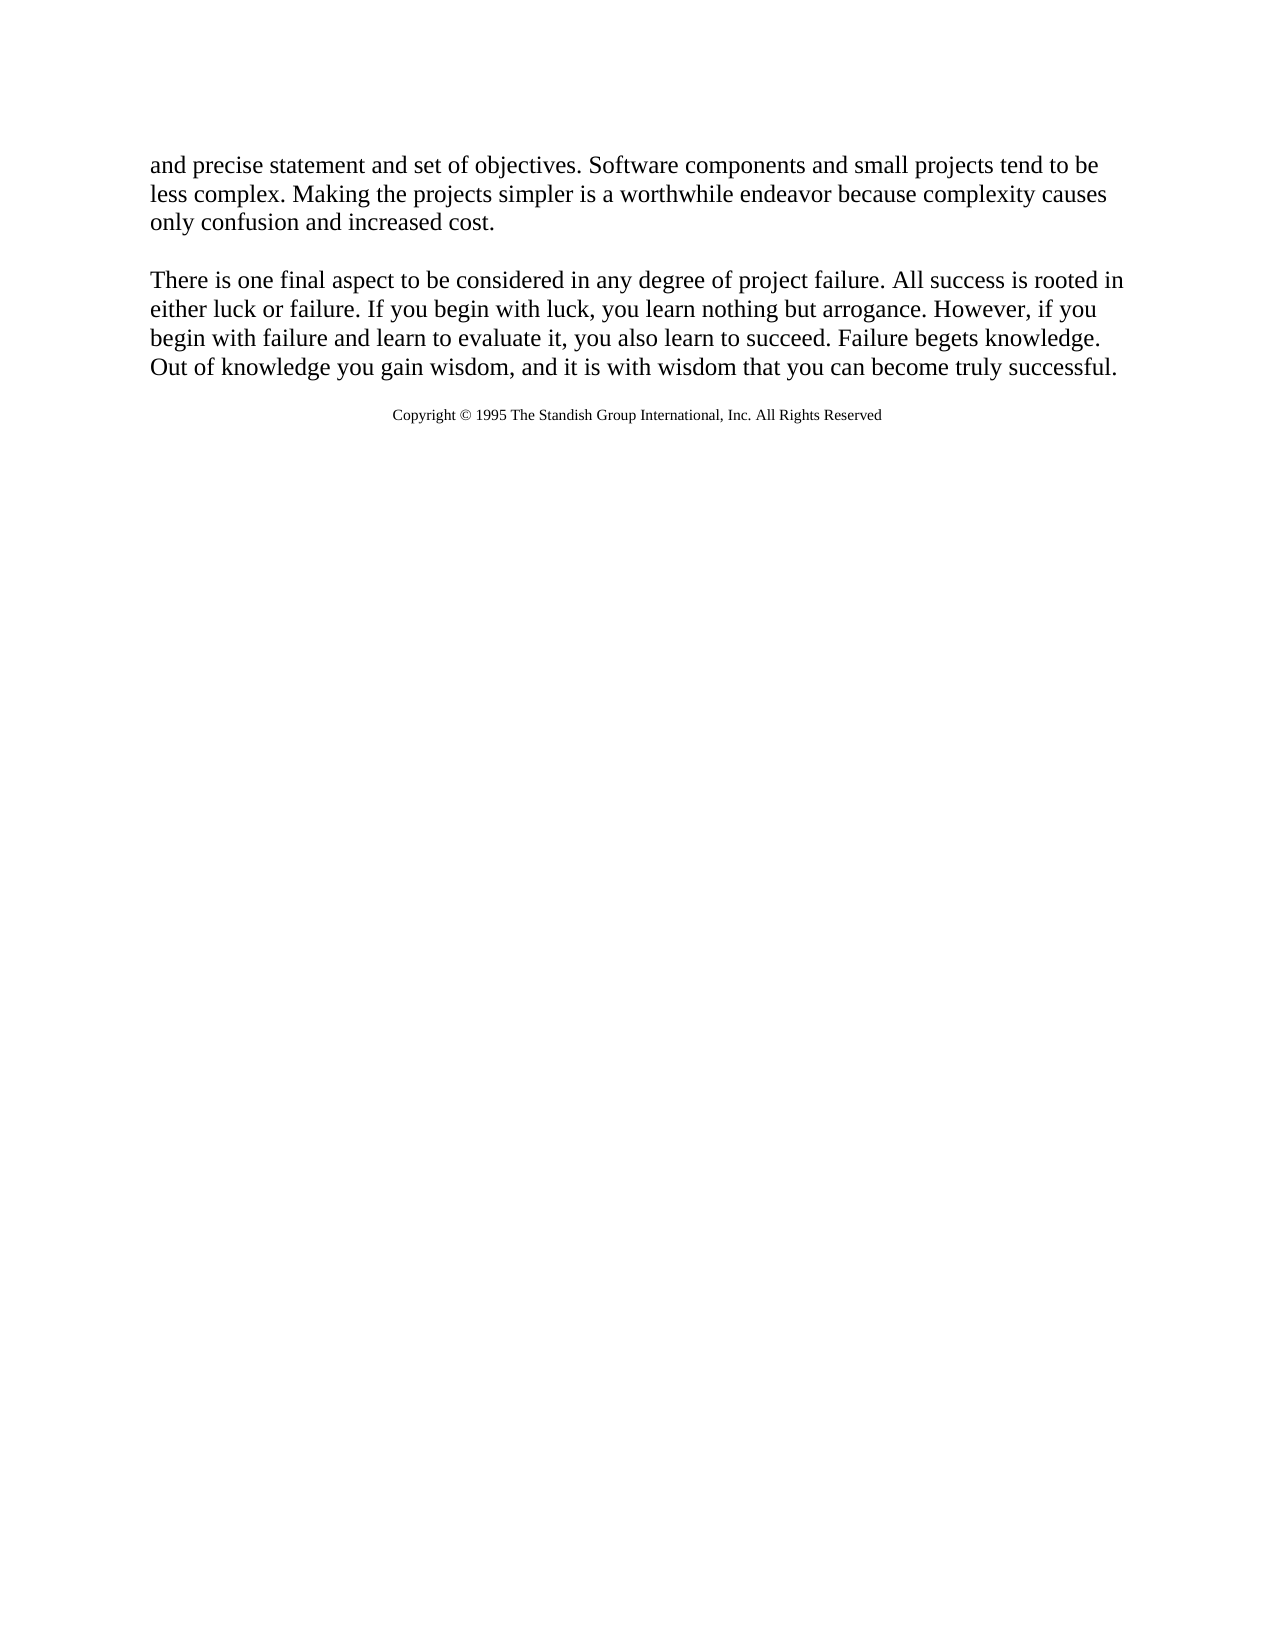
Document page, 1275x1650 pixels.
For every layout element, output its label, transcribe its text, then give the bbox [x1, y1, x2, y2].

text There is one final aspect to be considered in any degree of project failure. All success is rooted in either luck or failure. If you begin with luck, you learn nothing but arrogance. However, if you begin with failure and learn to evaluate it, you also learn to succeed. Failure begets knowledge. Out of knowledge you gain wisdom, and it is with wisdom that you can become truly successful. [150, 265, 1125, 380]
table_header Copyright © 1995 The Standish Group International, Inc. All Rights Reserved [175, 405, 1100, 423]
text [150, 150, 1125, 236]
